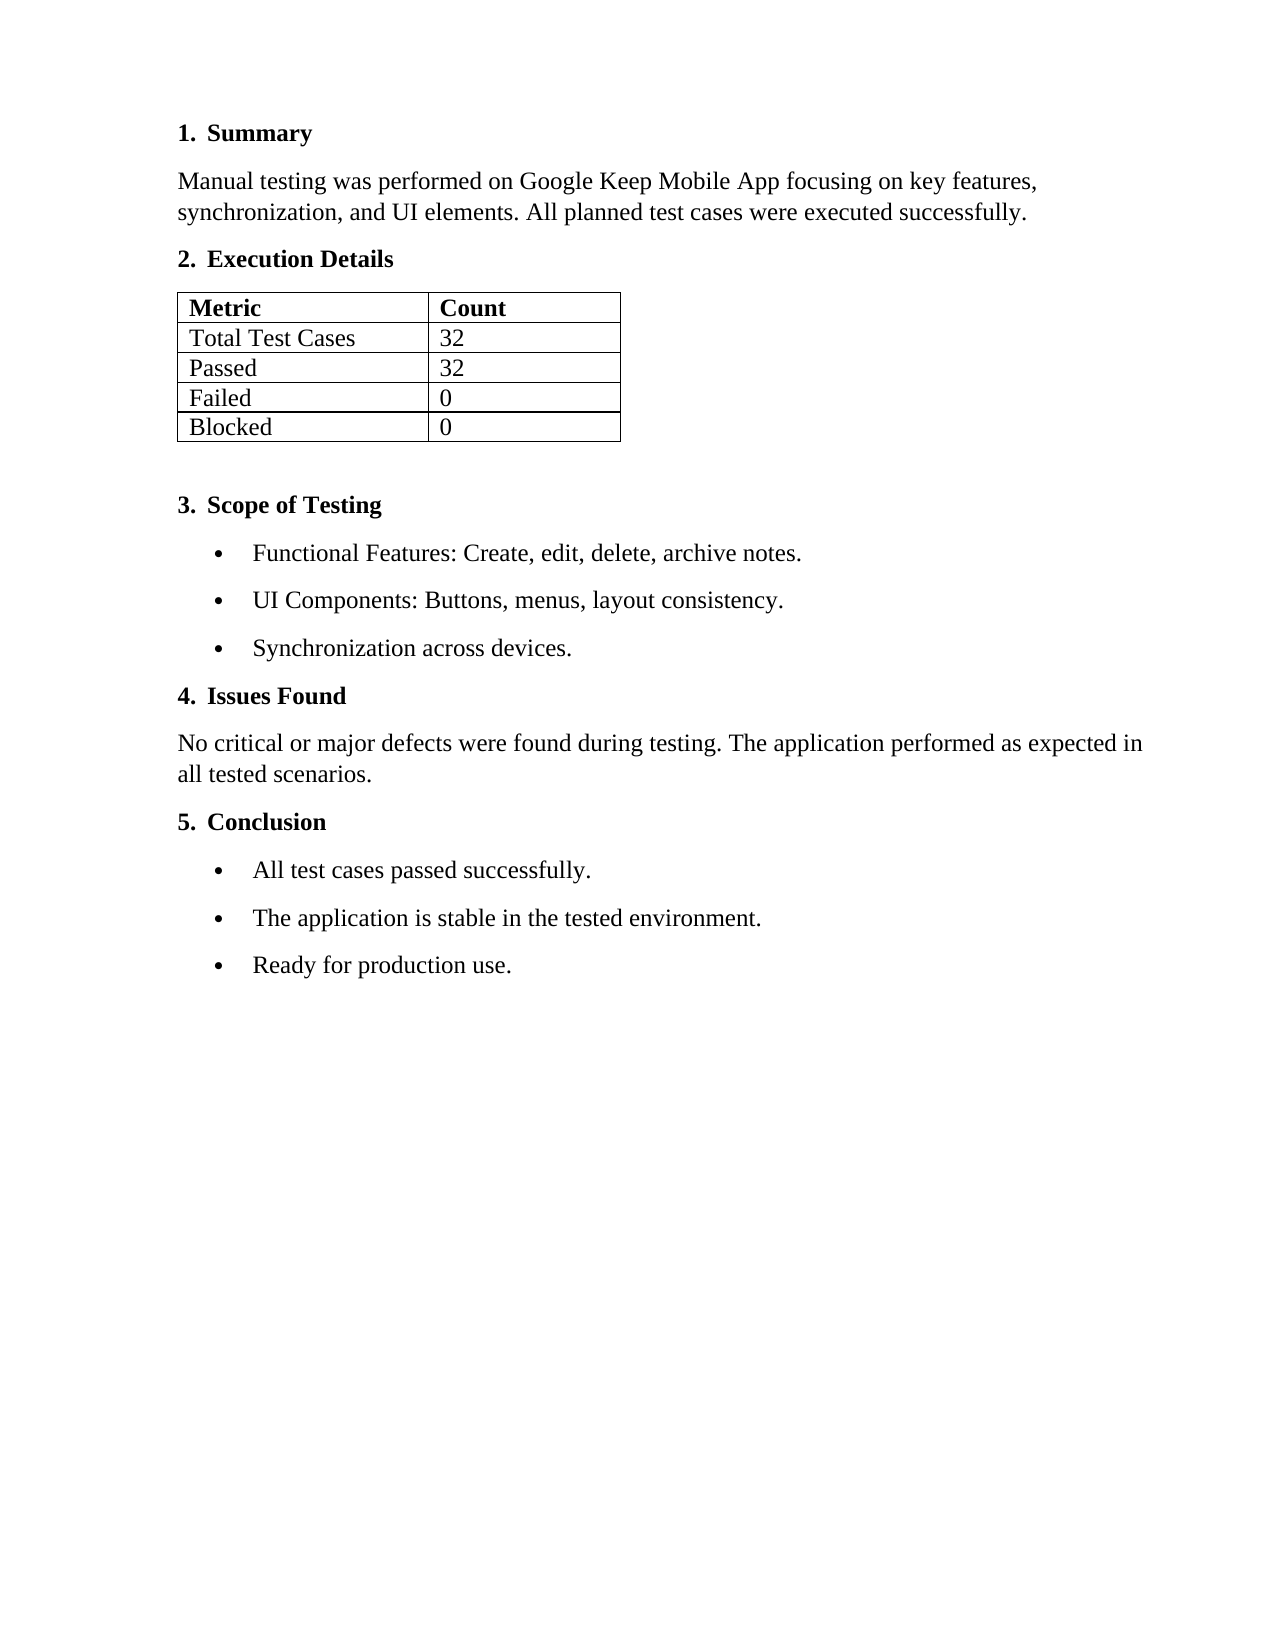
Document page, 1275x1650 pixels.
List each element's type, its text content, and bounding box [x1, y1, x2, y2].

list Issues Found [177, 681, 1157, 709]
text No critical or major defects were found during testing. The application performed as expected in all tested scenarios. [177, 728, 1157, 788]
table_cell Total Test Cases [178, 323, 428, 352]
table_cell 0 [429, 383, 620, 411]
table_cell Blocked [178, 413, 428, 441]
list UI Components: Buttons, menus, layout consistency. [215, 585, 1157, 614]
table_header Count [429, 293, 620, 322]
list Functional Features: Create, edit, delete, archive notes. [215, 538, 1157, 566]
table_cell Passed [178, 353, 428, 382]
table_header Metric [178, 293, 428, 322]
table_cell 0 [429, 413, 620, 441]
table_cell 32 [429, 353, 620, 382]
list Synchronization across devices. [215, 633, 1157, 662]
table_cell Failed [178, 383, 428, 411]
text Manual testing was performed on Google Keep Mobile App focusing on key features, synchronization, and UI elements. All planned test cases were executed successfully. [177, 166, 1157, 226]
table_cell 32 [429, 323, 620, 352]
list Execution Details [177, 244, 1157, 273]
list The application is stable in the tested environment. [215, 903, 1157, 931]
list All test cases passed successfully. [215, 855, 1157, 884]
list Ready for production use. [215, 950, 1157, 979]
list Summary [177, 118, 1157, 147]
list Conclusion [177, 807, 1157, 836]
list Scope of Testing [177, 490, 1157, 519]
